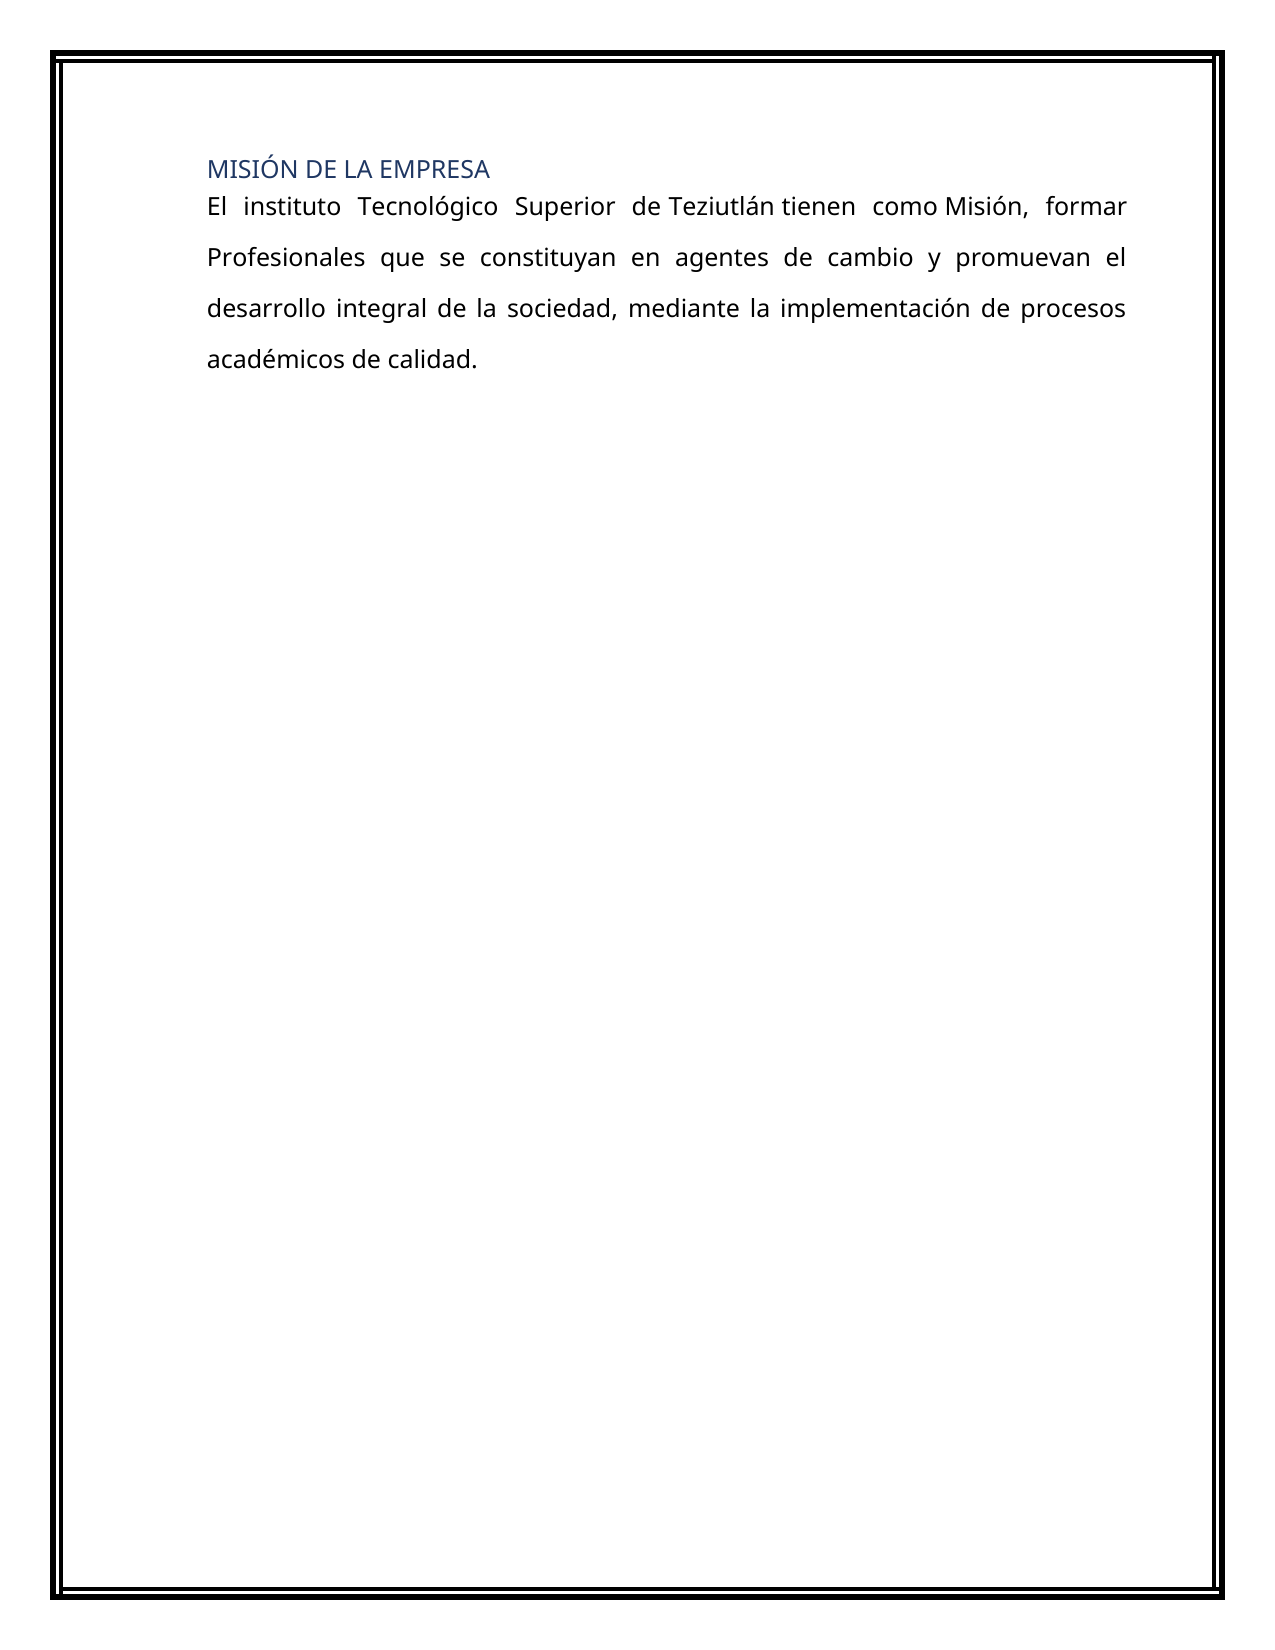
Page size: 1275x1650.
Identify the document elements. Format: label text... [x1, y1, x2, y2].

subtitle MISIÓN DE LA EMPRESA [207, 152, 1127, 186]
text El instituto Tecnológico Superior de Teziutlán tienen como Misión, formar Profesionales que se constituyan en agentes de cambio y promuevan el desarrollo integral de la sociedad, mediante la implementación de procesos académicos de calidad. [207, 189, 1127, 376]
